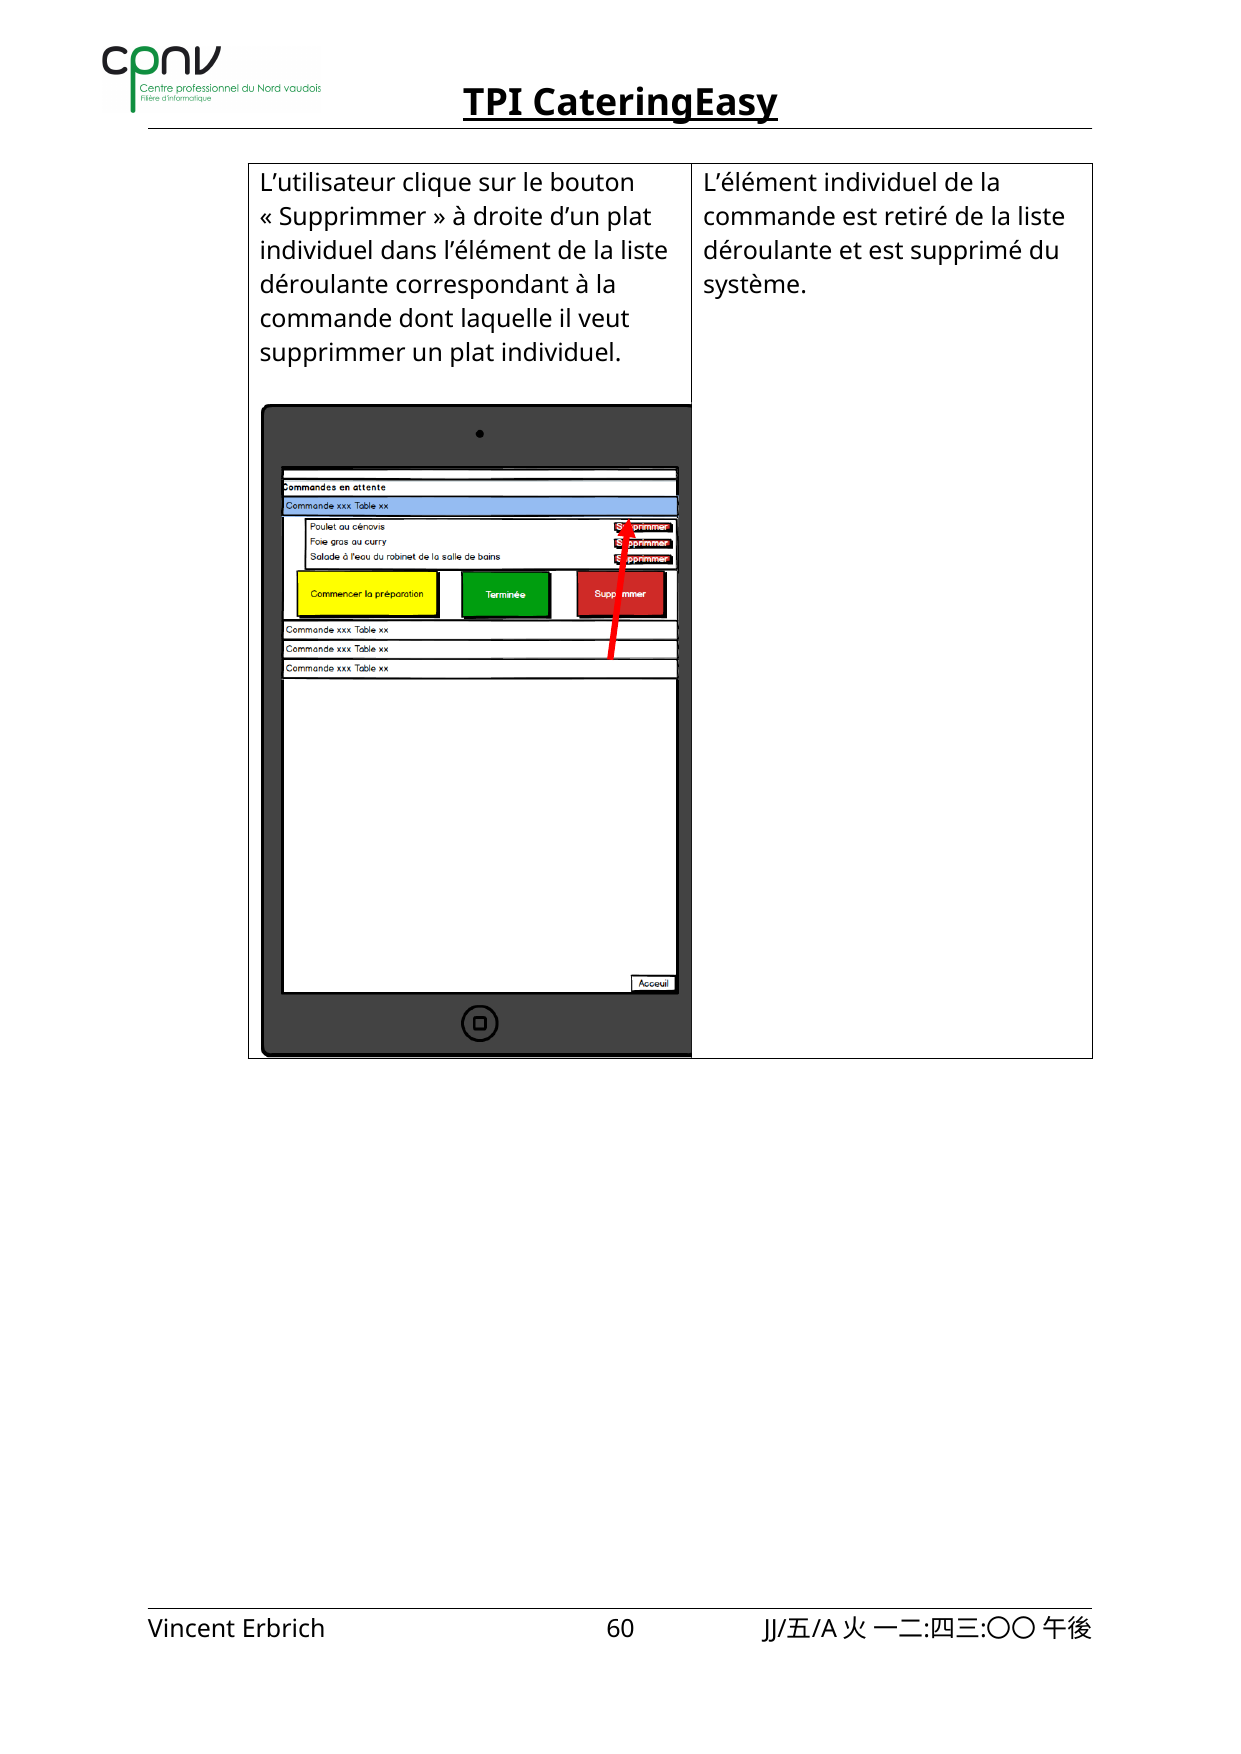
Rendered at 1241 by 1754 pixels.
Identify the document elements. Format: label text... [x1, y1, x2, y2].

table_cell L’utilisateur clique sur le bouton « Supprimmer » à droite d’un plat individuel dans l’élément de la liste déroulante correspondant à la commande dont laquelle il veut supprimmer un plat individuel. [249, 164, 691, 1057]
picture [102, 46, 321, 113]
table_cell L’élément individuel de la commande est retiré de la liste déroulante et est supprimé du système. [692, 164, 1092, 1057]
picture [259, 402, 692, 1058]
